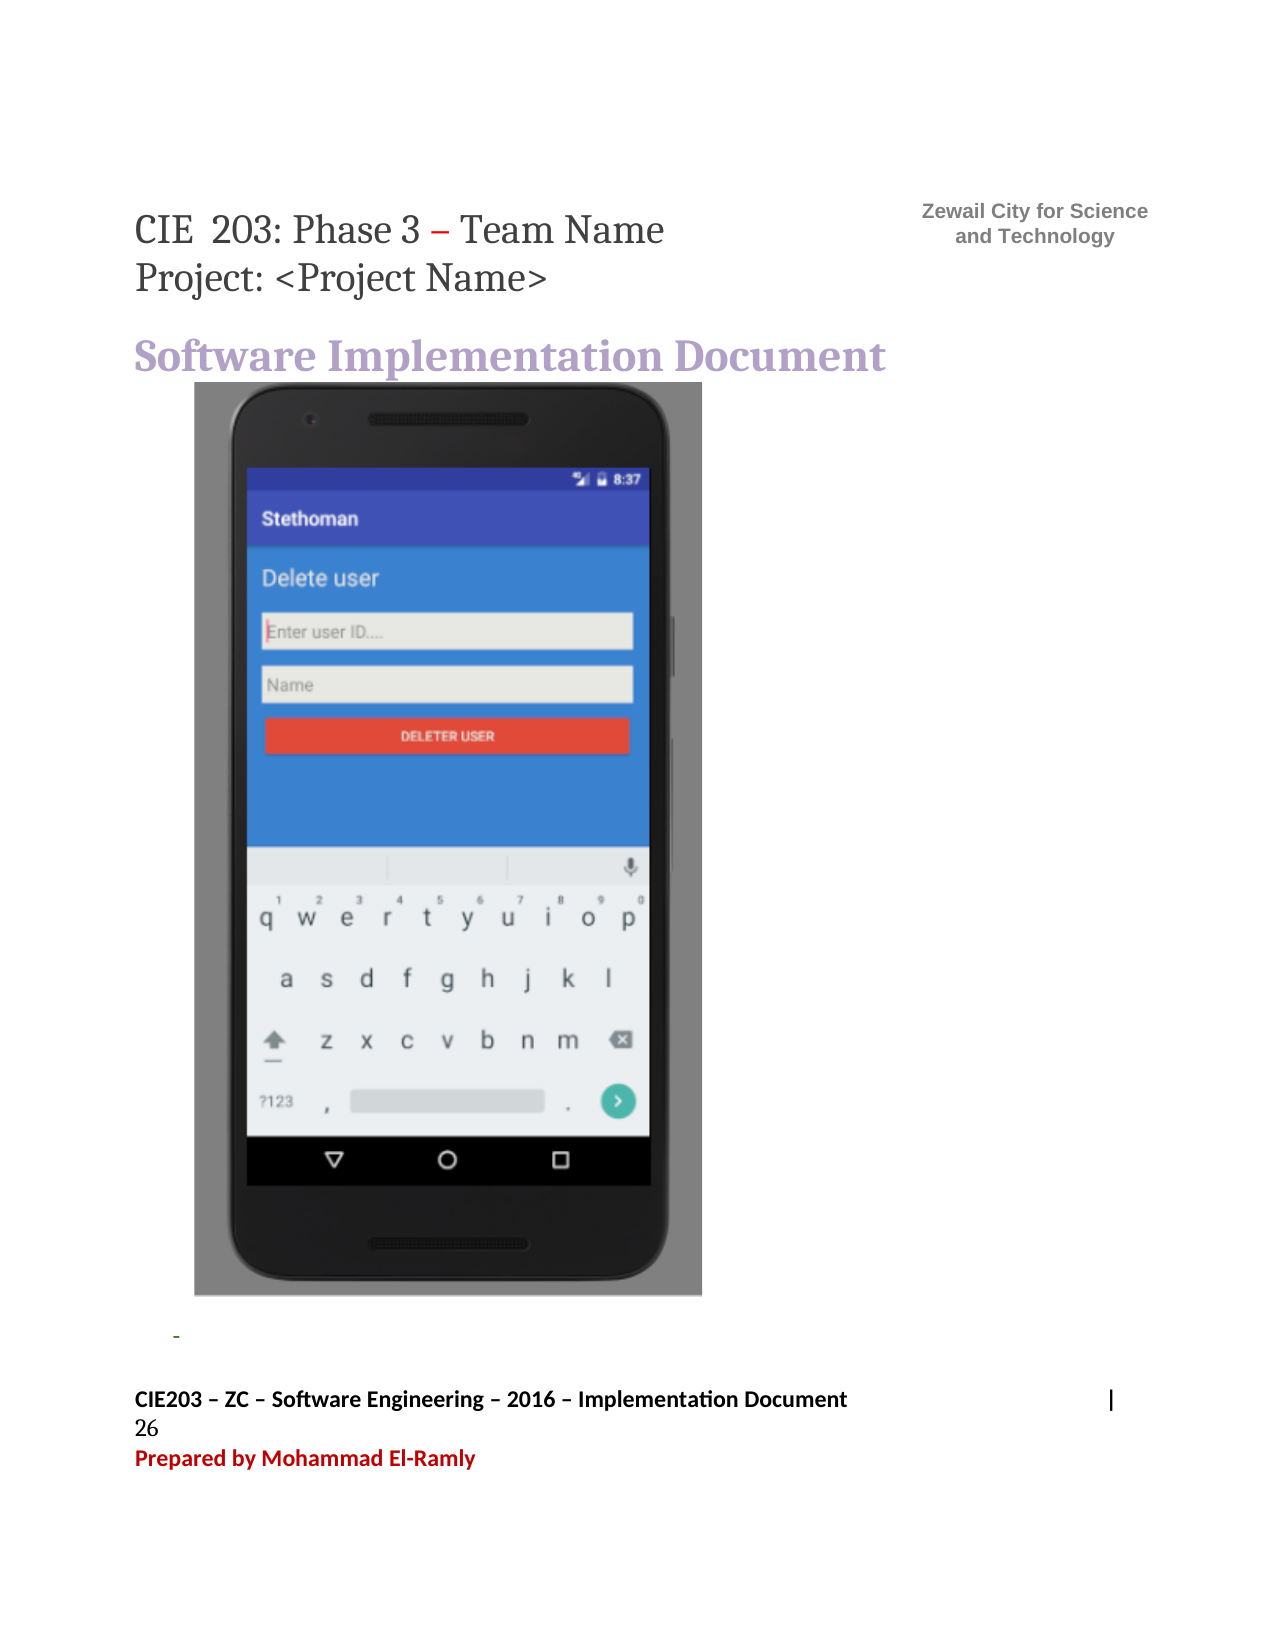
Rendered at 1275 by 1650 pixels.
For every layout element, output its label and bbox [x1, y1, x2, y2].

picture [194, 382, 703, 1297]
